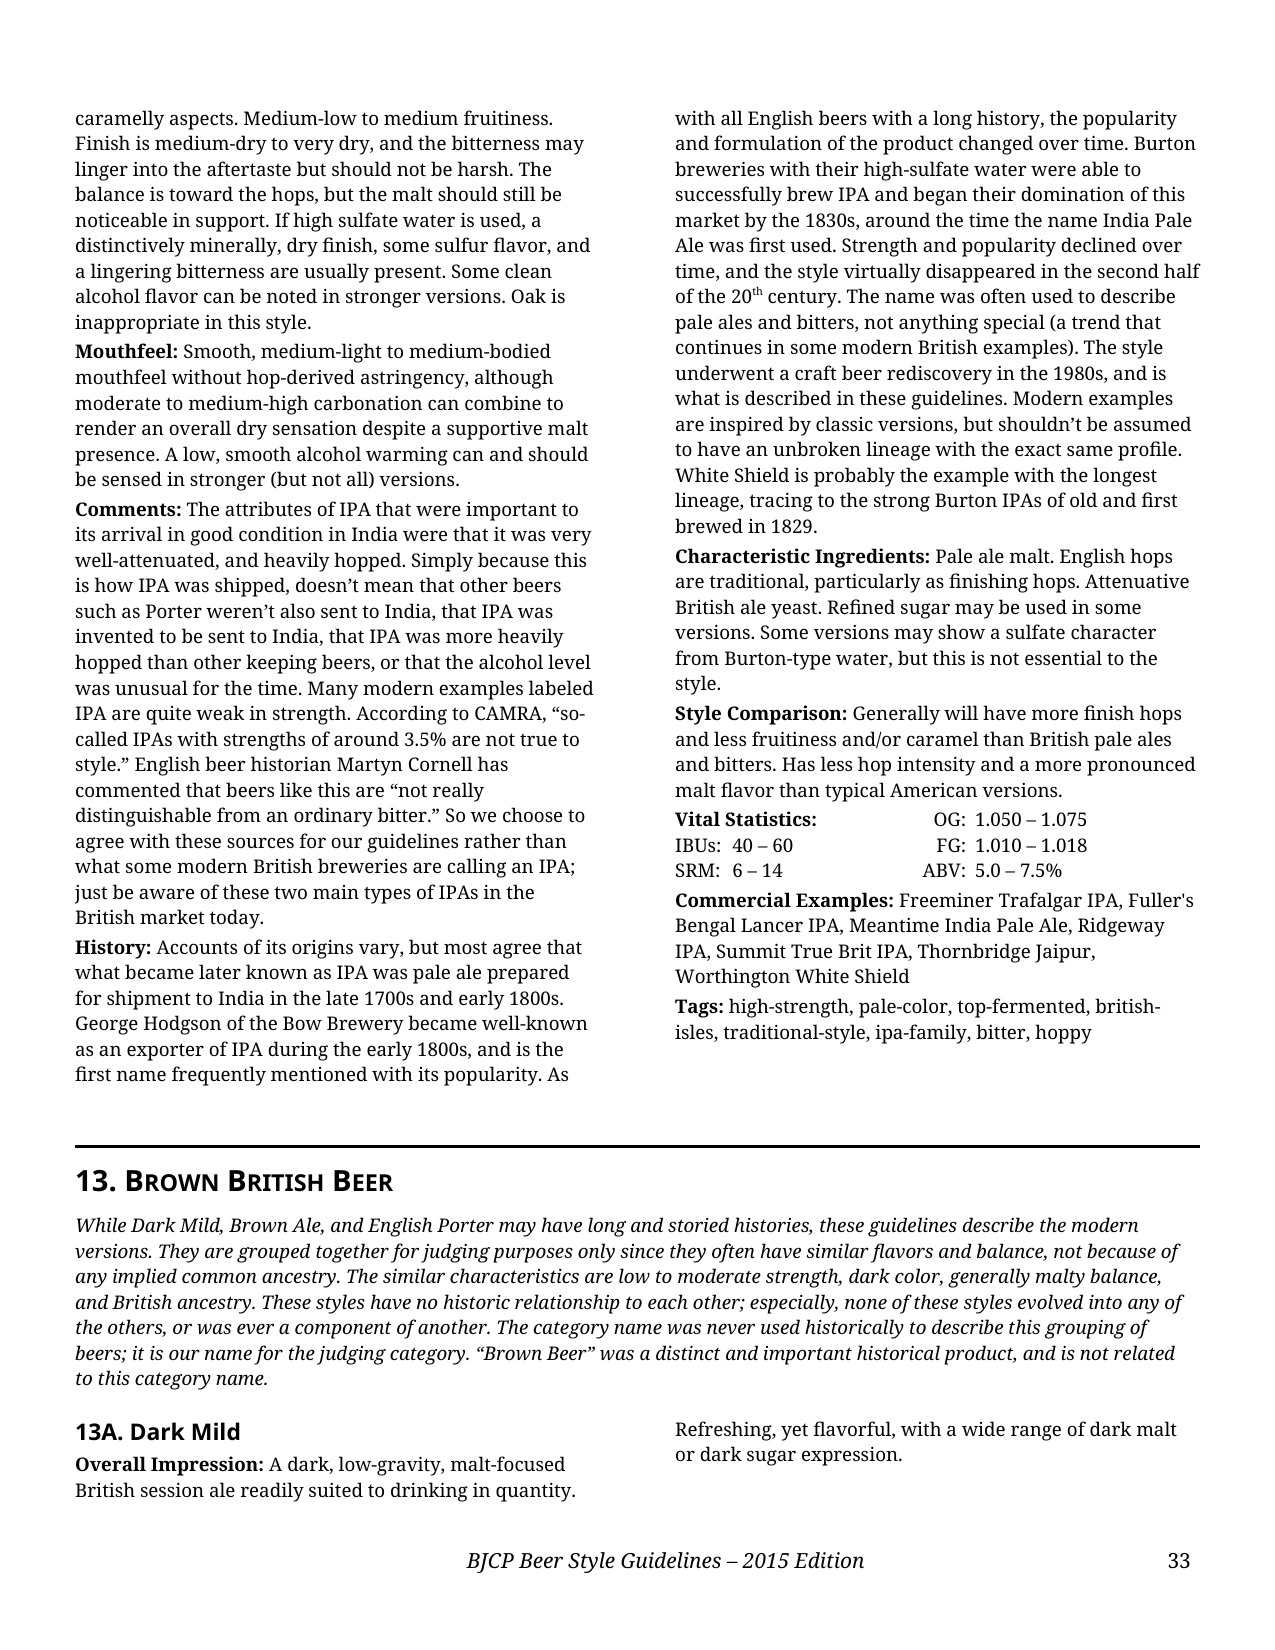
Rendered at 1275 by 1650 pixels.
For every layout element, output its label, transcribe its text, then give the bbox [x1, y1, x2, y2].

text Comments: The attributes of IPA that were important to its arrival in good condition in India were that it was very well-attenuated, and heavily hopped. Simply because this is how IPA was shipped, doesn’t mean that other beers such as Porter weren’t also sent to India, that IPA was invented to be sent to India, that IPA was more heavily hopped than other keeping beers, or that the alcohol level was unusual for the time. Many modern examples labeled IPA are quite weak in strength. According to CAMRA, “so-called IPAs with strengths of around 3.5% are not true to style.” English beer historian Martyn Cornell has commented that beers like this are “not really distinguishable from an ordinary bitter.” So we choose to agree with these sources for our guidelines rather than what some modern British breweries are calling an IPA; just be aware of these two main types of IPAs in the British market today. [75, 496, 600, 930]
subtitle 13. Brown British Beer [75, 1148, 1200, 1200]
text Overall Impression: A dark, low-gravity, malt-focused British session ale readily suited to drinking in quantity. Refreshing, yet flavorful, with a wide range of dark malt or dark sugar expression. [675, 1416, 1200, 1467]
text History: Accounts of its origins vary, but most agree that what became later known as IPA was pale ale prepared for shipment to India in the late 1700s and early 1800s. George Hodgson of the Bow Brewery became well-known as an exporter of IPA during the early 1800s, and is the first name frequently mentioned with its popularity. As with all English beers with a long history, the popularity and formulation of the product changed over time. Burton breweries with their high-sulfate water were able to successfully brew IPA and began their domination of this market by the 1830s, around the time the name India Pale Ale was first used. Strength and popularity declined over time, and the style virtually disappeared in the second half of the 20th century. The name was often used to describe pale ales and bitters, not anything special (a trend that continues in some modern British examples). The style underwent a craft beer rediscovery in the 1980s, and is what is described in these guidelines. Modern examples are inspired by classic versions, but shouldn’t be assumed to have an unbroken lineage with the exact same profile. White Shield is probably the example with the longest lineage, tracing to the strong Burton IPAs of old and first brewed in 1829. [75, 934, 600, 1087]
text Style Comparison: Generally will have more finish hops and less fruitiness and/or caramel than British pale ales and bitters. Has less hop intensity and a more pronounced malt flavor than typical American versions. [675, 700, 1200, 802]
text Overall Impression: A dark, low-gravity, malt-focused British session ale readily suited to drinking in quantity. Refreshing, yet flavorful, with a wide range of dark malt or dark sugar expression. [75, 1451, 600, 1502]
text History: Accounts of its origins vary, but most agree that what became later known as IPA was pale ale prepared for shipment to India in the late 1700s and early 1800s. George Hodgson of the Bow Brewery became well-known as an exporter of IPA during the early 1800s, and is the first name frequently mentioned with its popularity. As with all English beers with a long history, the popularity and formulation of the product changed over time. Burton breweries with their high-sulfate water were able to successfully brew IPA and began their domination of this market by the 1830s, around the time the name India Pale Ale was first used. Strength and popularity declined over time, and the style virtually disappeared in the second half of the 20th century. The name was often used to describe pale ales and bitters, not anything special (a trend that continues in some modern British examples). The style underwent a craft beer rediscovery in the 1980s, and is what is described in these guidelines. Modern examples are inspired by classic versions, but shouldn’t be assumed to have an unbroken lineage with the exact same profile. White Shield is probably the example with the longest lineage, tracing to the strong Burton IPAs of old and first brewed in 1829. [675, 105, 1200, 539]
text Tags: high-strength, pale-color, top-fermented, british-isles, traditional-style, ipa-family, bitter, hoppy [675, 993, 1200, 1044]
subtitle 13A. Dark Mild [75, 1416, 600, 1447]
text IBUs: 40 – 60 FG: 1.010 – 1.018 [675, 832, 1200, 858]
text Mouthfeel: Smooth, medium-light to medium-bodied mouthfeel without hop-derived astringency, although moderate to medium-high carbonation can combine to render an overall dry sensation despite a supportive malt presence. A low, smooth alcohol warming can and should be sensed in stronger (but not all) versions. [75, 339, 600, 492]
text SRM: 6 – 14 ABV: 5.0 – 7.5% [675, 858, 1200, 883]
text While Dark Mild, Brown Ale, and English Porter may have long and storied histories, these guidelines describe the modern versions. They are grouped together for judging purposes only since they often have similar flavors and balance, not because of any implied common ancestry. The similar characteristics are low to moderate strength, dark color, generally malty balance, and British ancestry. These styles have no historic relationship to each other; especially, none of these styles evolved into any of the others, or was ever a component of another. The category name was never used historically to describe this grouping of beers; it is our name for the judging category. “Brown Beer” was a distinct and important historical product, and is not related to this category name. [75, 1212, 1200, 1391]
text Characteristic Ingredients: Pale ale malt. English hops are traditional, particularly as finishing hops. Attenuative British ale yeast. Refined sugar may be used in some versions. Some versions may show a sulfate character from Burton-type water, but this is not essential to the style. [675, 543, 1200, 696]
text Vital Statistics: OG: 1.050 – 1.075 [675, 807, 1200, 832]
text Commercial Examples: Freeminer Trafalgar IPA, Fuller's Bengal Lancer IPA, Meantime India Pale Ale, Ridgeway IPA, Summit True Brit IPA, Thornbridge Jaipur, Worthington White Shield [675, 887, 1200, 989]
